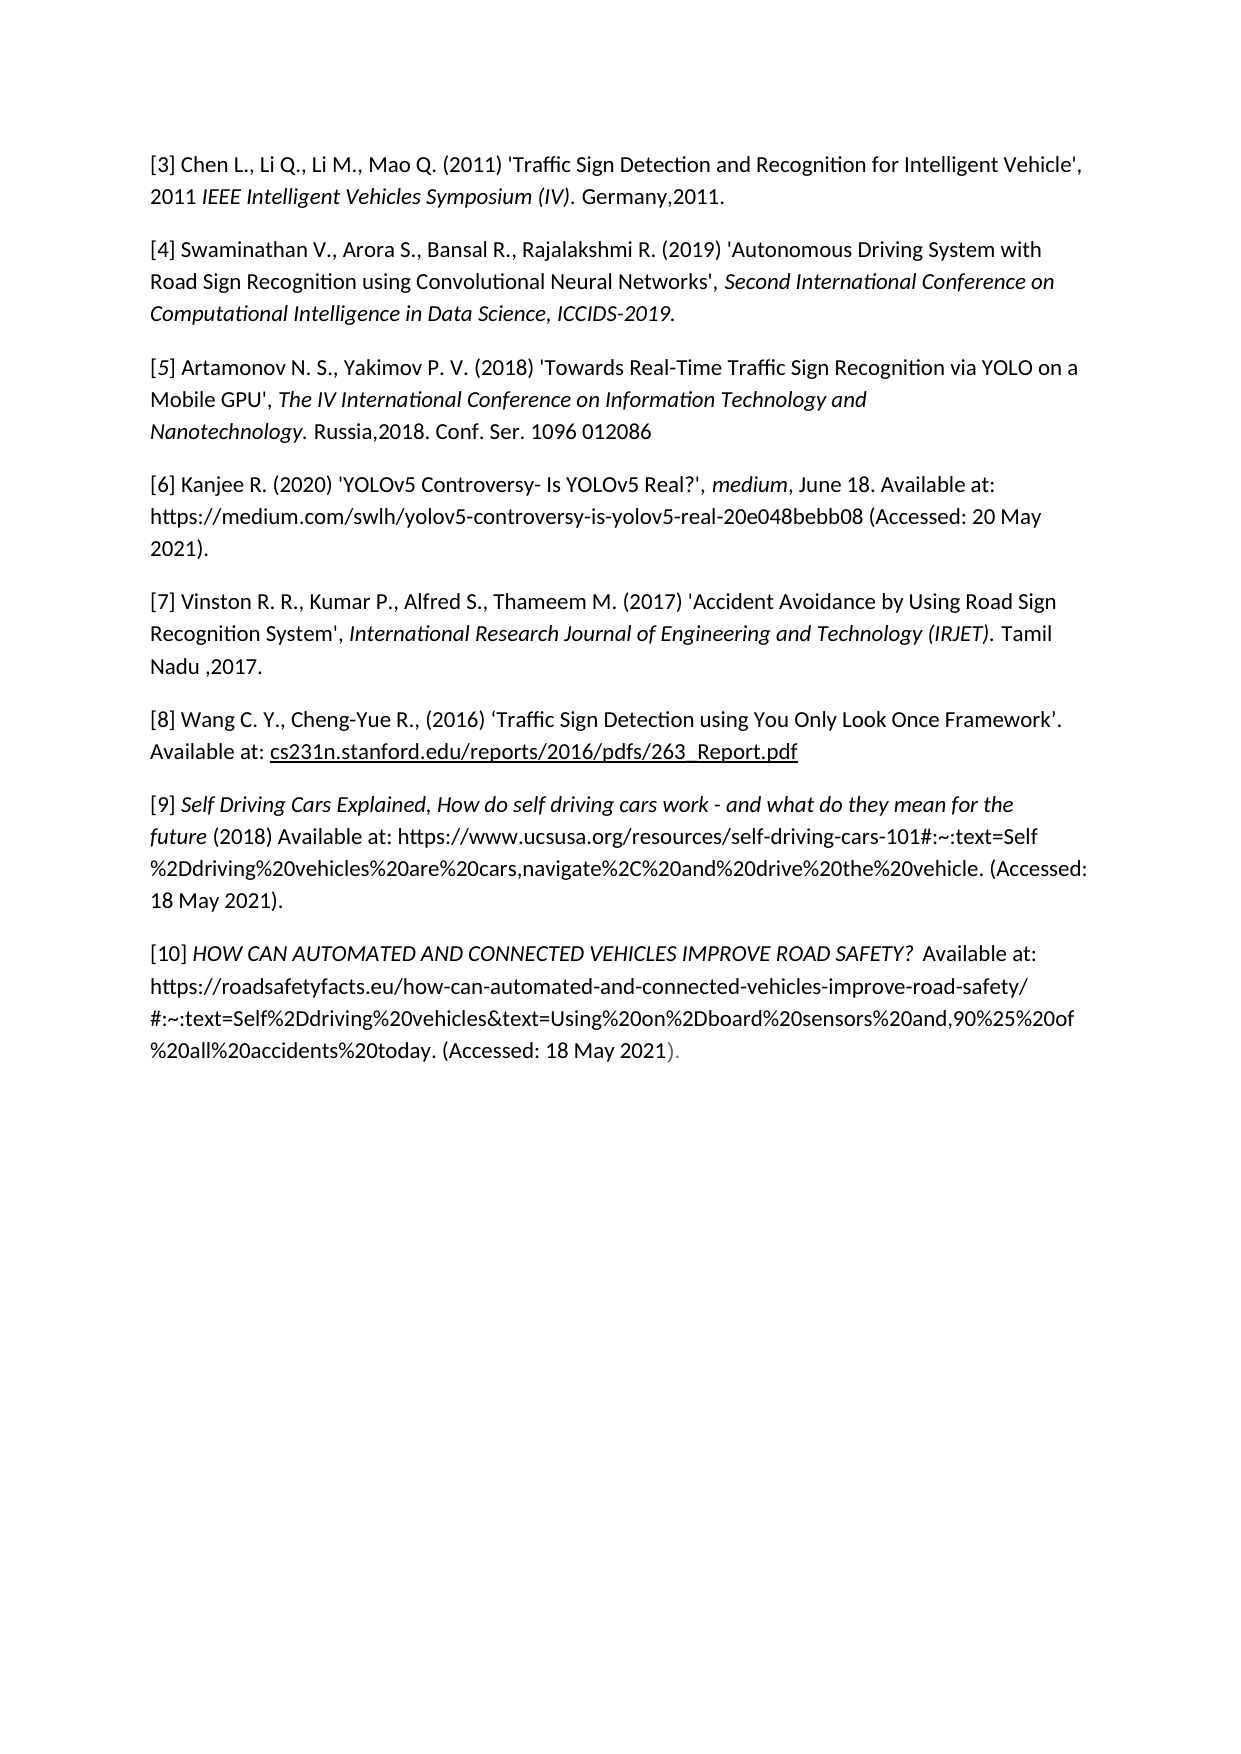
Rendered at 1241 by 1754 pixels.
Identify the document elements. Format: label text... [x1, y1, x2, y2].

text [6] Kanjee R. (2020) 'YOLOv5 Controversy- Is YOLOv5 Real?', medium, June 18. Available at: https://medium.com/swlh/yolov5-controversy-is-yolov5-real-20e048bebb08 (Accessed: 20 May 2021). [150, 470, 1090, 562]
text [4] Swaminathan V., Arora S., Bansal R., Rajalakshmi R. (2019) 'Autonomous Driving System with Road Sign Recognition using Convolutional Neural Networks', Second International Conference on Computational Intelligence in Data Science, ICCIDS-2019. [150, 235, 1090, 328]
text [9] Self Driving Cars Explained, How do self driving cars work - and what do they mean for the future (2018) Available at: https://www.ucsusa.org/resources/self-driving-cars-101#:~:text=Self%2Ddriving%20vehicles%20are%20cars,navigate%2C%20and%20drive%20the%20vehicle. (Accessed: 18 May 2021). [150, 790, 1090, 914]
text [5] Artamonov N. S., Yakimov P. V. (2018) 'Towards Real-Time Traffic Sign Recognition via YOLO on a Mobile GPU', The IV International Conference on Information Technology and Nanotechnology. Russia,2018. Conf. Ser. 1096 012086 [150, 353, 1090, 445]
text [7] Vinston R. R., Kumar P., Alfred S., Thameem M. (2017) 'Accident Avoidance by Using Road Sign Recognition System', International Research Journal of Engineering and Technology (IRJET). Tamil Nadu ,2017. [150, 587, 1090, 680]
text [10] HOW CAN AUTOMATED AND CONNECTED VEHICLES IMPROVE ROAD SAFETY? Available at: https://roadsafetyfacts.eu/how-can-automated-and-connected-vehicles-improve-road-safety/#:~:text=Self%2Ddriving%20vehicles&text=Using%20on%2Dboard%20sensors%20and,90%25%20of%20all%20accidents%20today. (Accessed: 18 May 2021). [150, 939, 1090, 1064]
text [8] Wang C. Y., Cheng-Yue R., (2016) ‘Traffic Sign Detection using You Only Look Once Framework’. Available at: cs231n.stanford.edu/reports/2016/pdfs/263_Report.pdf [150, 705, 1090, 765]
text [3] Chen L., Li Q., Li M., Mao Q. (2011) 'Traffic Sign Detection and Recognition for Intelligent Vehicle', 2011 IEEE Intelligent Vehicles Symposium (IV). Germany,2011. [150, 150, 1090, 210]
